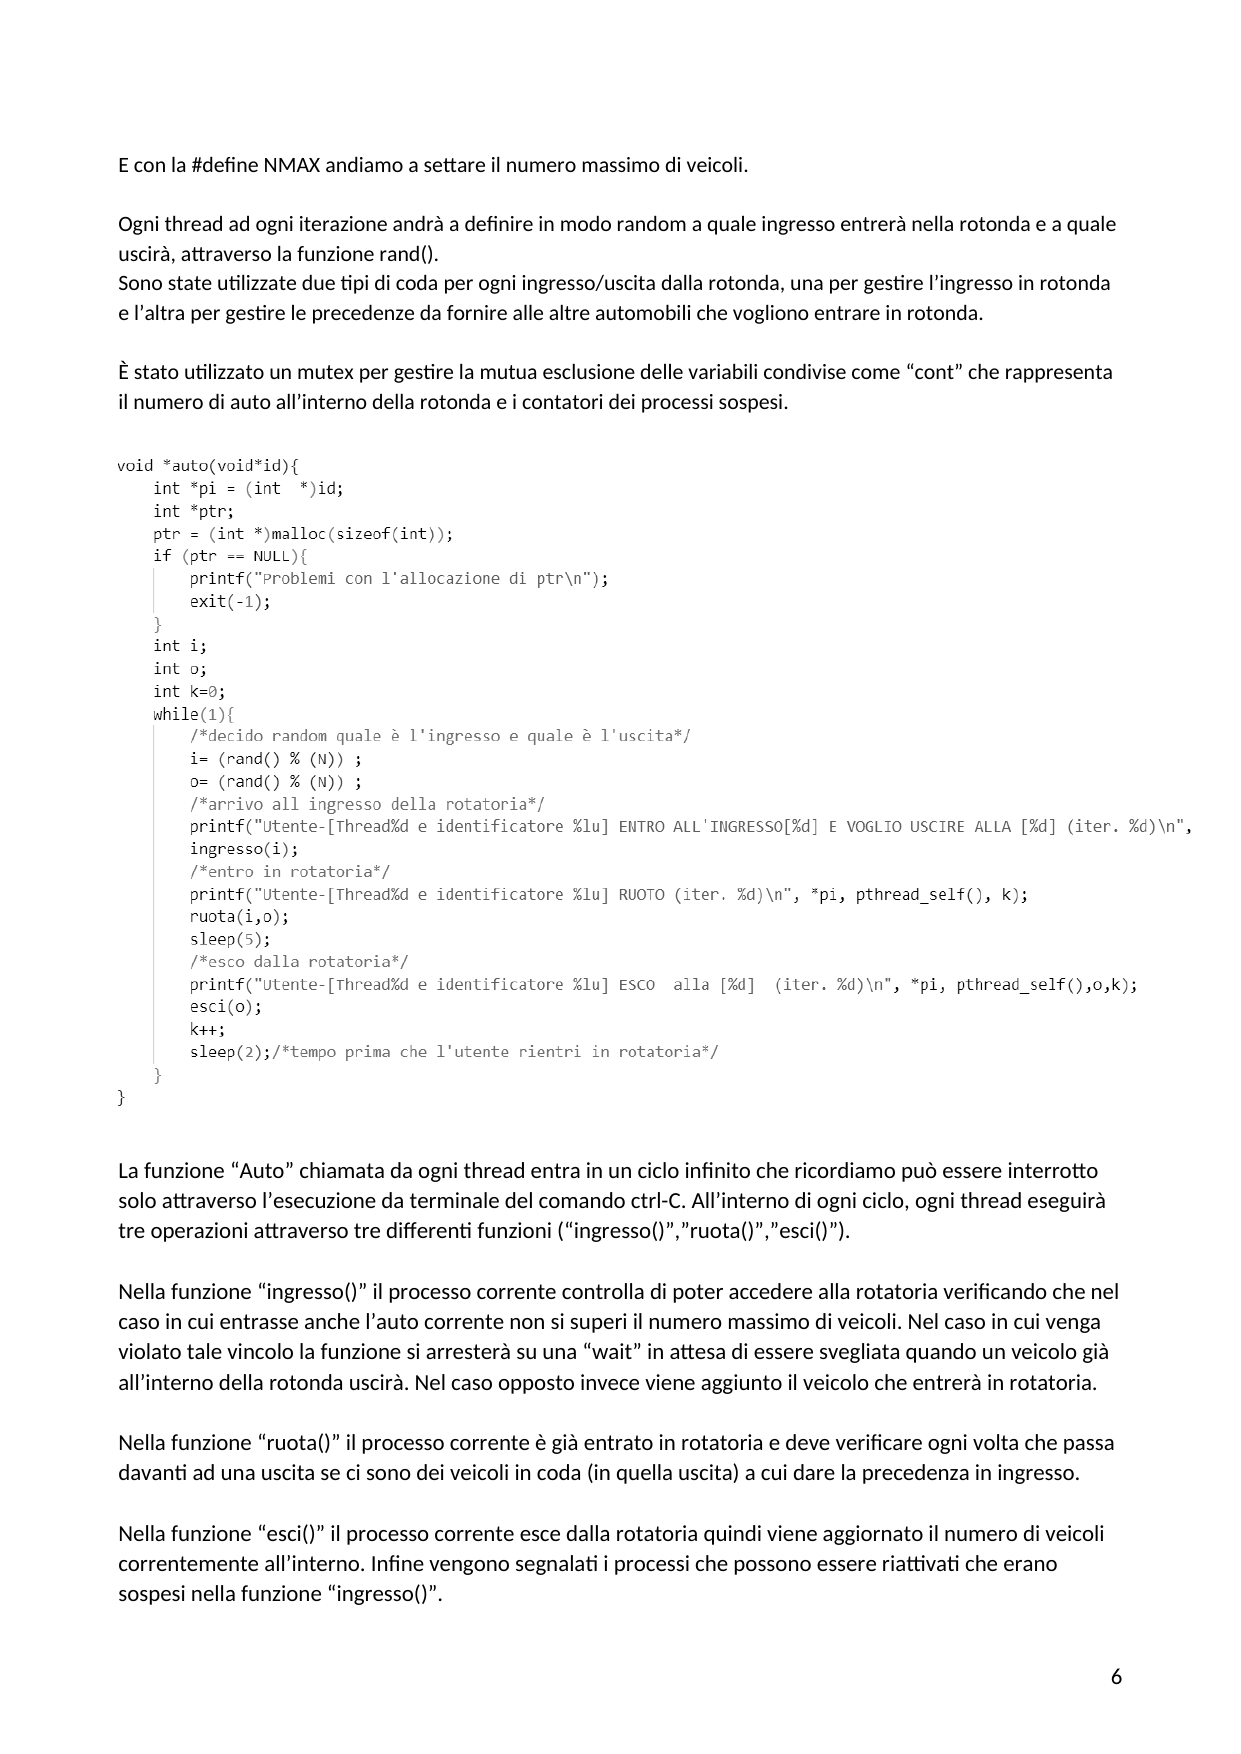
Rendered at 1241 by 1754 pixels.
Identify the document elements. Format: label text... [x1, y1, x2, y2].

picture [118, 445, 1192, 1124]
text E con la #define NMAX andiamo a settare il numero massimo di veicoli. [118, 148, 1122, 177]
text Ogni thread ad ogni iterazione andrà a definire in modo random a quale ingresso entrerà nella rotonda e a quale uscirà, attraverso la funzione rand(). [118, 207, 1122, 266]
text Nella funzione “ruota()” il processo corrente è già entrato in rotatoria e deve verificare ogni volta che passa davanti ad una uscita se ci sono dei veicoli in coda (in quella uscita) a cui dare la precedenza in ingresso. [118, 1428, 1122, 1486]
text È stato utilizzato un mutex per gestire la mutua esclusione delle variabili condivise come “cont” che rappresenta il numero di auto all’interno della rotonda e i contatori dei processi sospesi. [118, 356, 1122, 415]
text La funzione “Auto” chiamata da ogni thread entra in un ciclo infinito che ricordiamo può essere interrotto solo attraverso l’esecuzione da terminale del comando ctrl-C. All’interno di ogni ciclo, ogni thread eseguirà tre operazioni attraverso tre differenti funzioni (“ingresso()”,”ruota()”,”esci()”). [118, 1156, 1122, 1245]
text Nella funzione “esci()” il processo corrente esce dalla rotatoria quindi viene aggiornato il numero di veicoli correntemente all’interno. Infine vengono segnalati i processi che possono essere riattivati che erano sospesi nella funzione “ingresso()”. [118, 1519, 1122, 1607]
text Sono state utilizzate due tipi di coda per ogni ingresso/uscita dalla rotonda, una per gestire l’ingresso in rotonda e l’altra per gestire le precedenze da fornire alle altre automobili che vogliono entrare in rotonda. [118, 266, 1122, 326]
text Nella funzione “ingresso()” il processo corrente controlla di poter accedere alla rotatoria verificando che nel caso in cui entrasse anche l’auto corrente non si superi il numero massimo di veicoli. Nel caso in cui venga violato tale vincolo la funzione si arresterà su una “wait” in attesa di essere svegliata quando un veicolo già all’interno della rotonda uscirà. Nel caso opposto invece viene aggiunto il veicolo che entrerà in rotatoria. [118, 1277, 1122, 1396]
